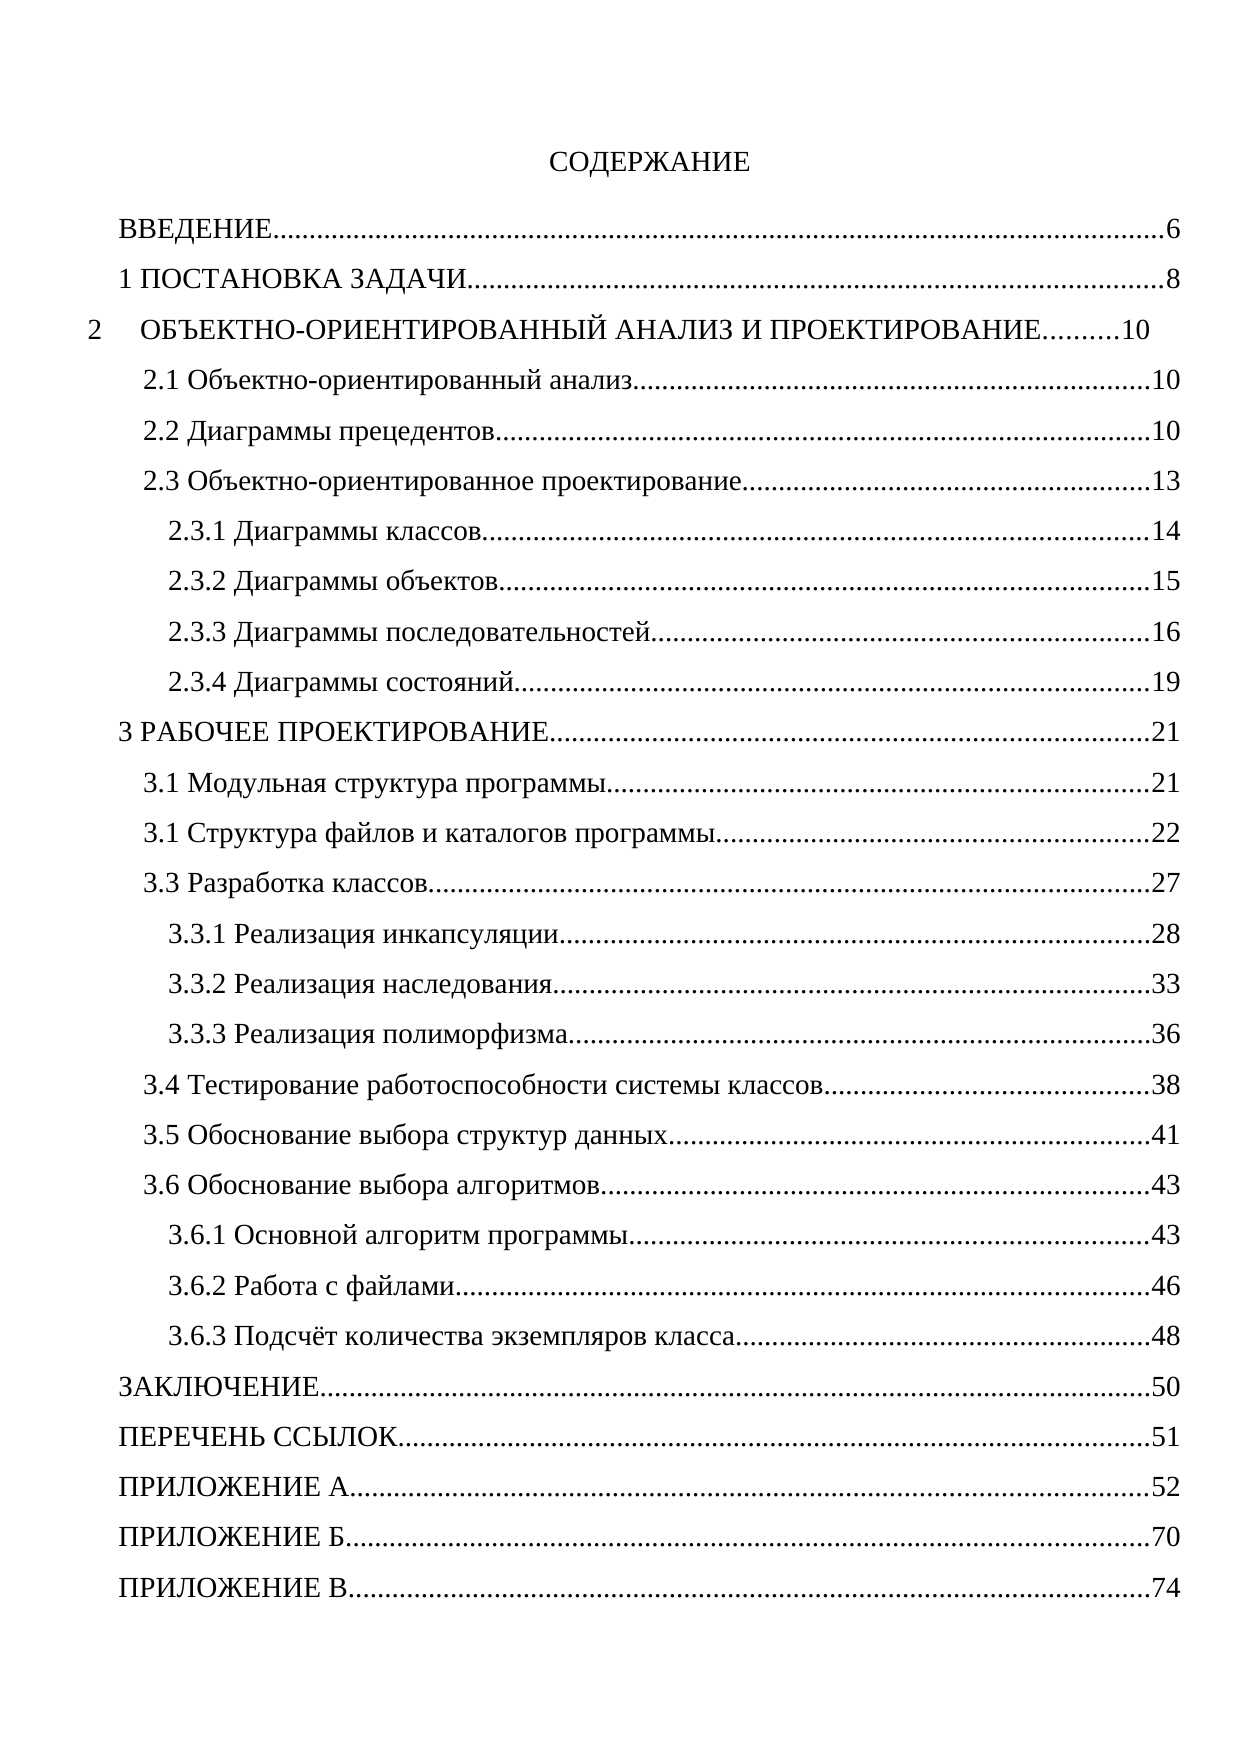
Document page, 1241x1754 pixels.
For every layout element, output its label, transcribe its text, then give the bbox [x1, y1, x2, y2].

text СОДЕРЖАНИЕ [222, 144, 1077, 178]
